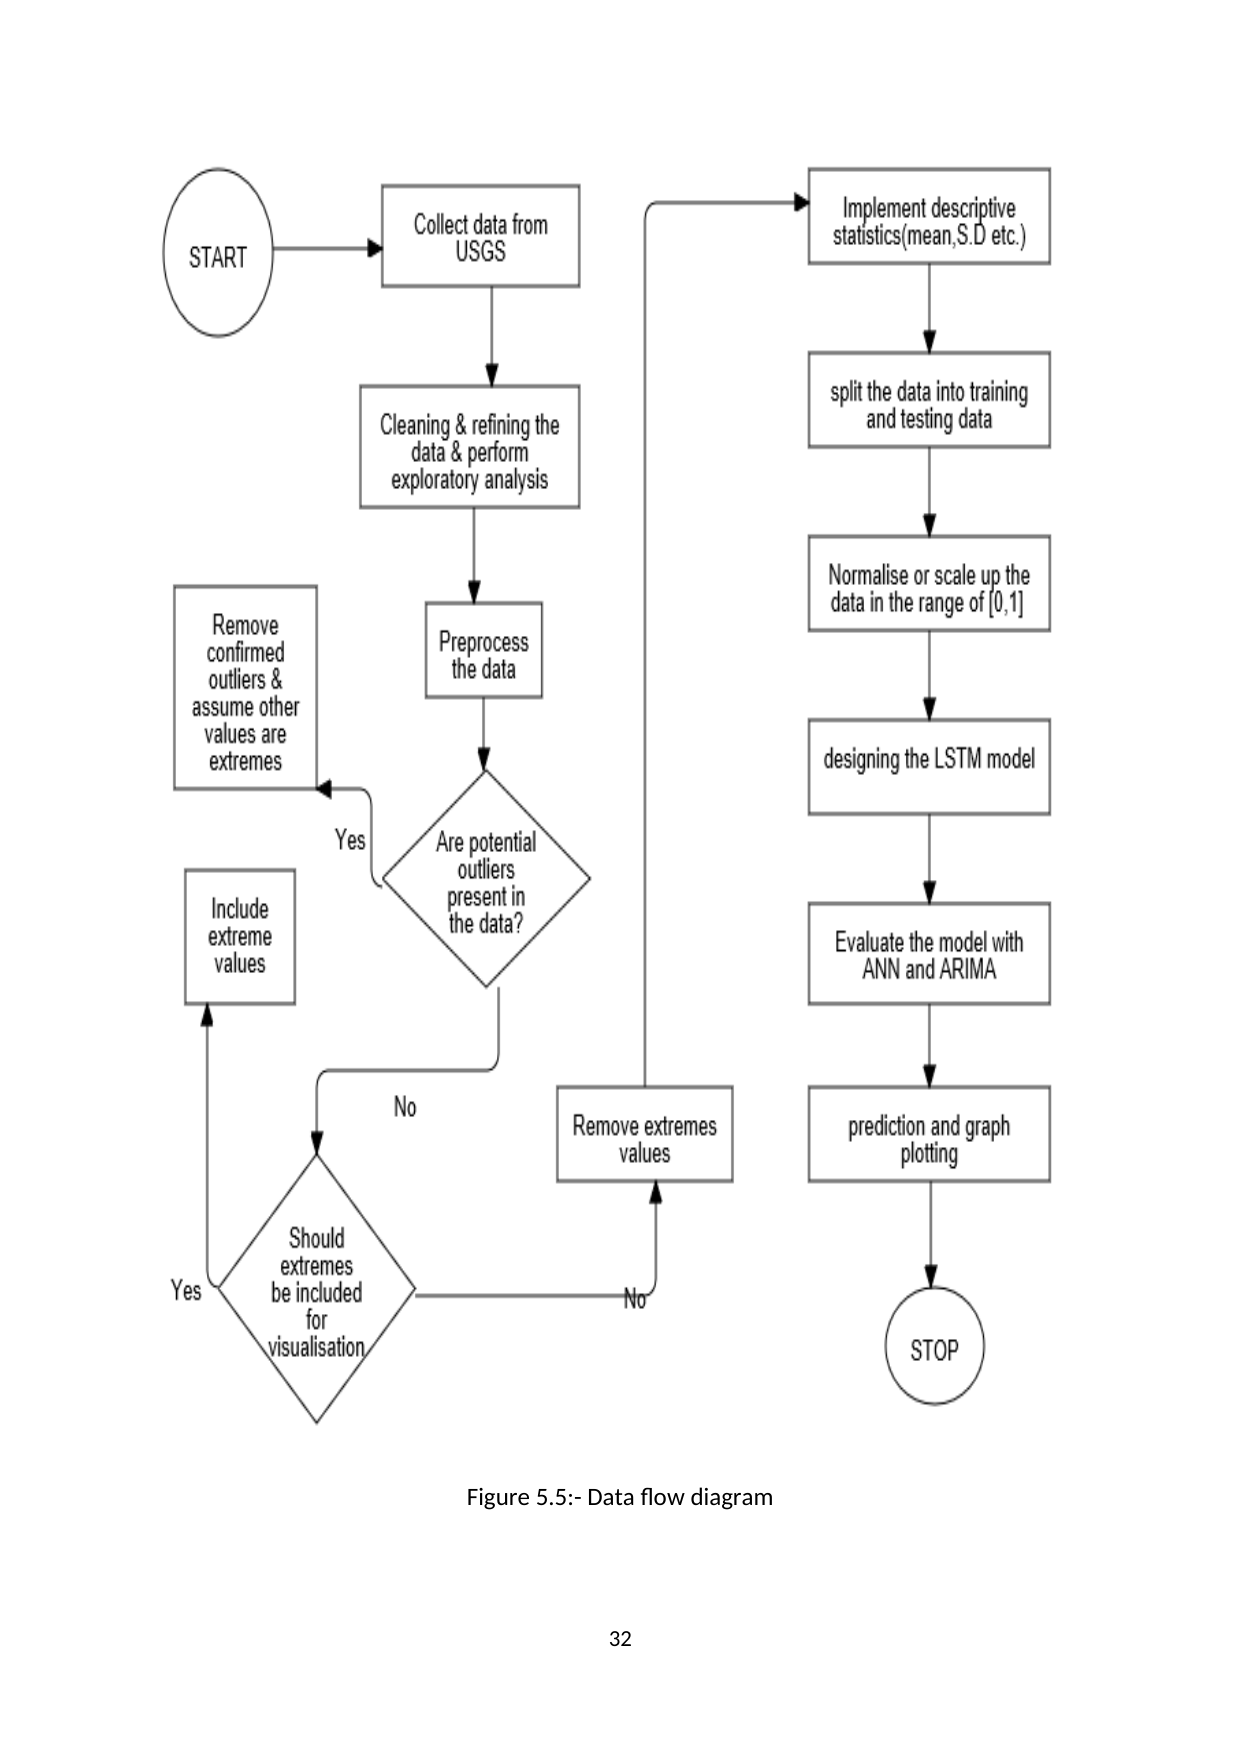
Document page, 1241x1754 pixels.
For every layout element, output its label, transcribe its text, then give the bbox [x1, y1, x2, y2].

text Figure 5.5:- Data flow diagram [150, 1481, 1090, 1511]
picture [150, 150, 1091, 1434]
